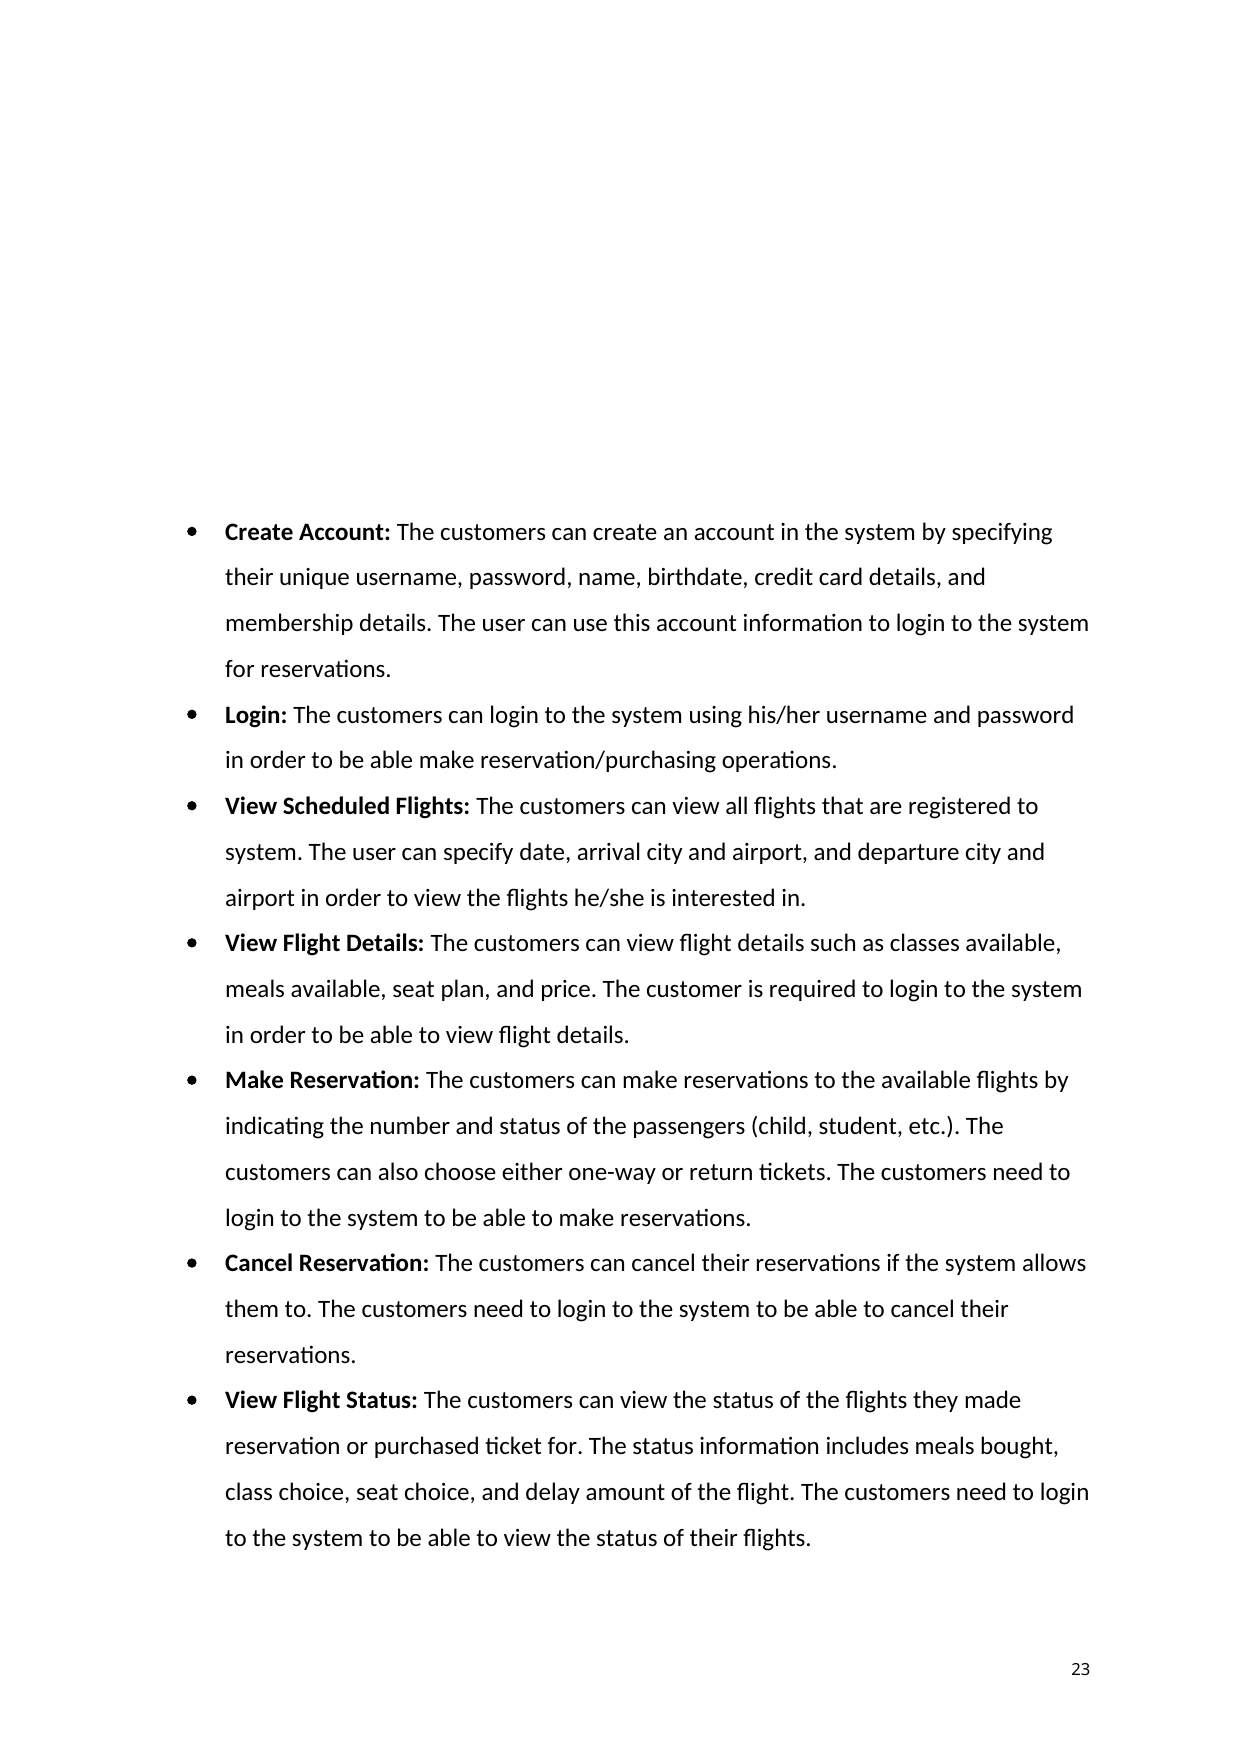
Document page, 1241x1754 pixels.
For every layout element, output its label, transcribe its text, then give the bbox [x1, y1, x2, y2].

list Login: The customers can login to the system using his/her username and password in order to be able make reservation/purchasing operations. [187, 699, 1090, 775]
list Make Reservation: The customers can make reservations to the available flights by indicating the number and status of the passengers (child, student, etc.). The customers can also choose either one-way or return tickets. The customers need to login to the system to be able to make reservations. [187, 1064, 1090, 1232]
list Create Account: The customers can create an account in the system by specifying their unique username, password, name, birthdate, credit card details, and membership details. The user can use this account information to login to the system for reservations. [187, 516, 1090, 683]
list View Flight Status: The customers can view the status of the flights they made reservation or purchased ticket for. The status information includes meals bought, class choice, seat choice, and delay amount of the flight. The customers need to login to the system to be able to view the status of their flights. [187, 1385, 1090, 1552]
list View Scheduled Flights: The customers can view all flights that are registered to system. The user can specify date, arrival city and airport, and departure city and airport in order to view the flights he/she is interested in. [187, 790, 1090, 912]
list View Flight Details: The customers can view flight details such as classes available, meals available, seat plan, and price. The customer is required to login to the system in order to be able to view flight details. [187, 927, 1090, 1049]
list Cancel Reservation: The customers can cancel their reservations if the system allows them to. The customers need to login to the system to be able to cancel their reservations. [187, 1247, 1090, 1369]
